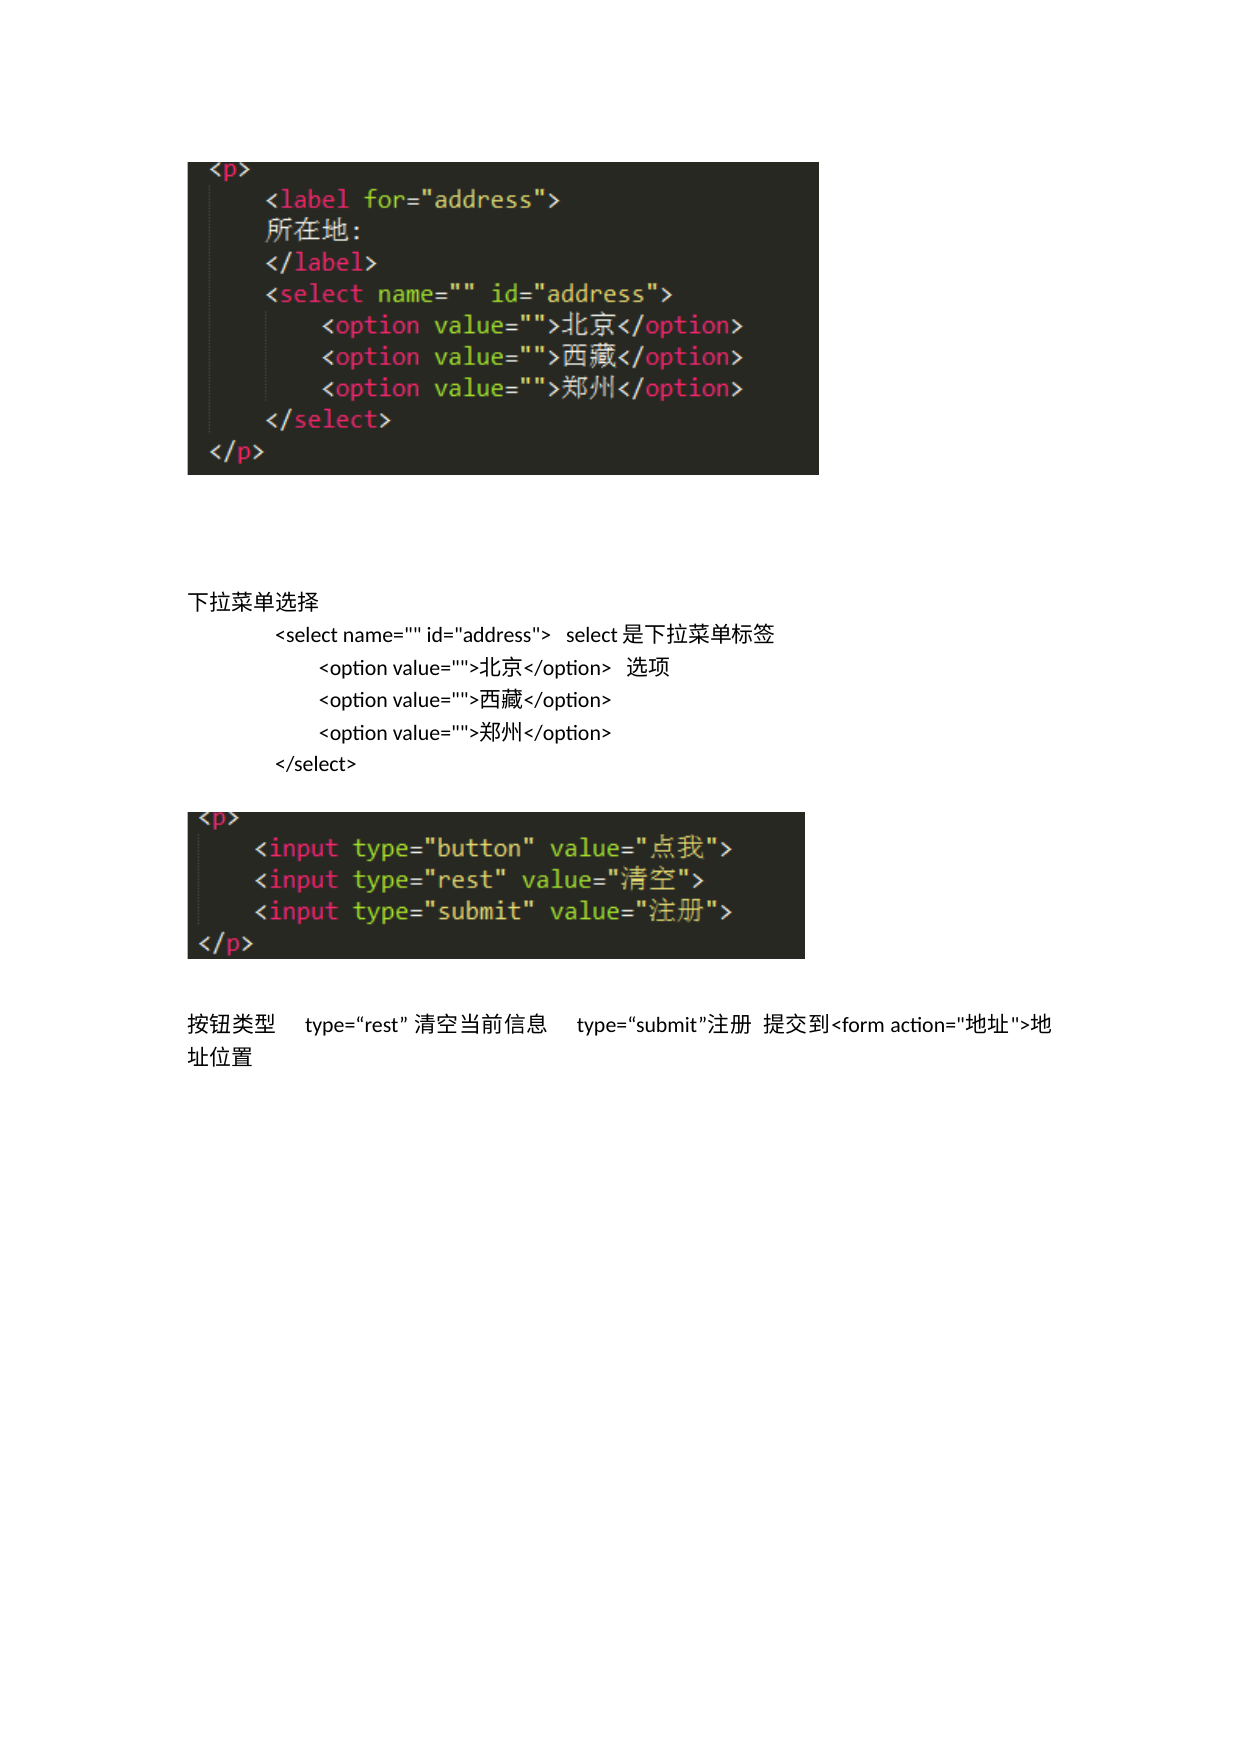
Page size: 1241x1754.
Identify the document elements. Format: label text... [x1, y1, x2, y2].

text </select> [187, 747, 1053, 779]
picture [187, 162, 819, 475]
text 按钮类型 type=“rest” 清空当前信息 type=“submit”注册 提交到<form action="地址">地址位置 [187, 1007, 1053, 1072]
text <select name="" id="address"> select是下拉菜单标签 [231, 617, 1053, 649]
picture [187, 812, 805, 959]
text <option value="">北京</option> 选项 [187, 649, 1053, 682]
text 下拉菜单选择 [187, 584, 1053, 617]
text <option value="">西藏</option> [187, 682, 1053, 714]
text <option value="">郑州</option> [187, 714, 1053, 747]
